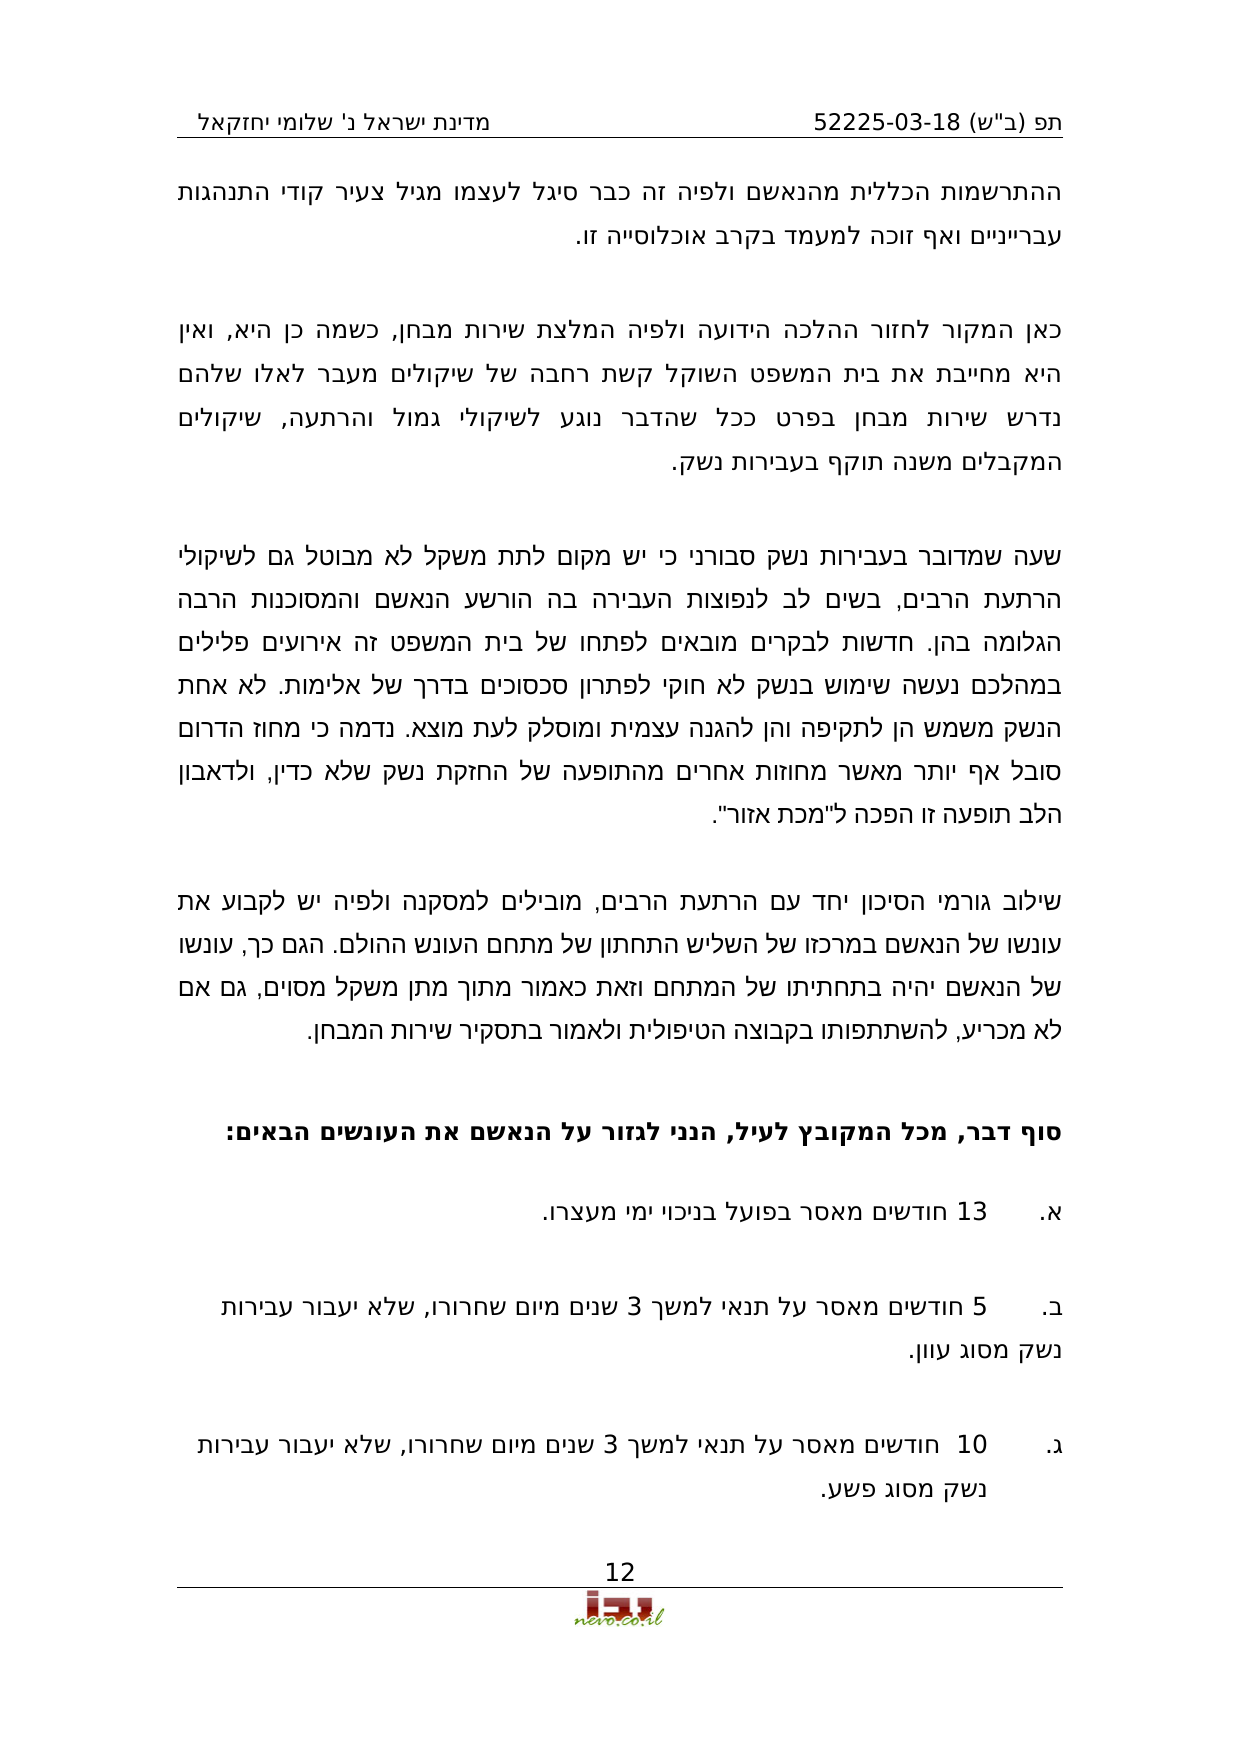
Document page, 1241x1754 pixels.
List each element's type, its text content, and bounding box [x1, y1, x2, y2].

text שעה שמדובר בעבירות נשק סבורני כי יש מקום לתת משקל לא מבוטל גם לשיקולי הרתעת הרבים, בשים לב לנפוצות העבירה בה הורשע הנאשם והמסוכנות הרבה הגלומה בהן. חדשות לבקרים מובאים לפתחו של בית המשפט זה אירועים פלילים במהלכם נעשה שימוש בנשק לא חוקי לפתרון סכסוכים בדרך של אלימות. לא אחת הנשק משמש הן לתקיפה והן להגנה עצמית ומוסלק לעת מוצא. נדמה כי מחוז הדרום סובל אף יותר מאשר מחוזות אחרים מהתופעה של החזקת נשק שלא כדין, ולדאבון הלב תופעה זו הפכה ל"מכת אזור". [177, 542, 1063, 829]
text ב. 5 חודשים מאסר על תנאי למשך 3 שנים מיום שחרורו, שלא יעבור עבירות נשק מסוג עוון. [177, 1292, 1063, 1365]
text כאן המקור לחזור ההלכה הידועה ולפיה המלצת שירות מבחן, כשמה כן היא, ואין היא מחייבת את בית המשפט השוקל קשת רחבה של שיקולים מעבר לאלו שלהם נדרש שירות מבחן בפרט ככל שהדבר נוגע לשיקולי גמול והרתעה, שיקולים המקבלים משנה תוקף בעבירות נשק. [177, 316, 1063, 476]
text א. 13 חודשים מאסר בפועל בניכוי ימי מעצרו. [177, 1197, 1063, 1226]
picture [574, 1590, 666, 1627]
text ג. 10 חודשים מאסר על תנאי למשך 3 שנים מיום שחרורו, שלא יעבור עבירות נשק מסוג פשע. [177, 1430, 1063, 1503]
text סוף דבר, מכל המקובץ לעיל, הנני לגזור על הנאשם את העונשים הבאים: [177, 1117, 1063, 1146]
text שילוב גורמי הסיכון יחד עם הרתעת הרבים, מובילים למסקנה ולפיה יש לקבוע את עונשו של הנאשם במרכזו של השליש התחתון של מתחם העונש ההולם. הגם כך, עונשו של הנאשם יהיה בתחתיתו של המתחם וזאת כאמור מתוך מתן משקל מסוים, גם אם לא מכריע, להשתתפותו בקבוצה הטיפולית ולאמור בתסקיר שירות המבחן. [177, 887, 1063, 1045]
